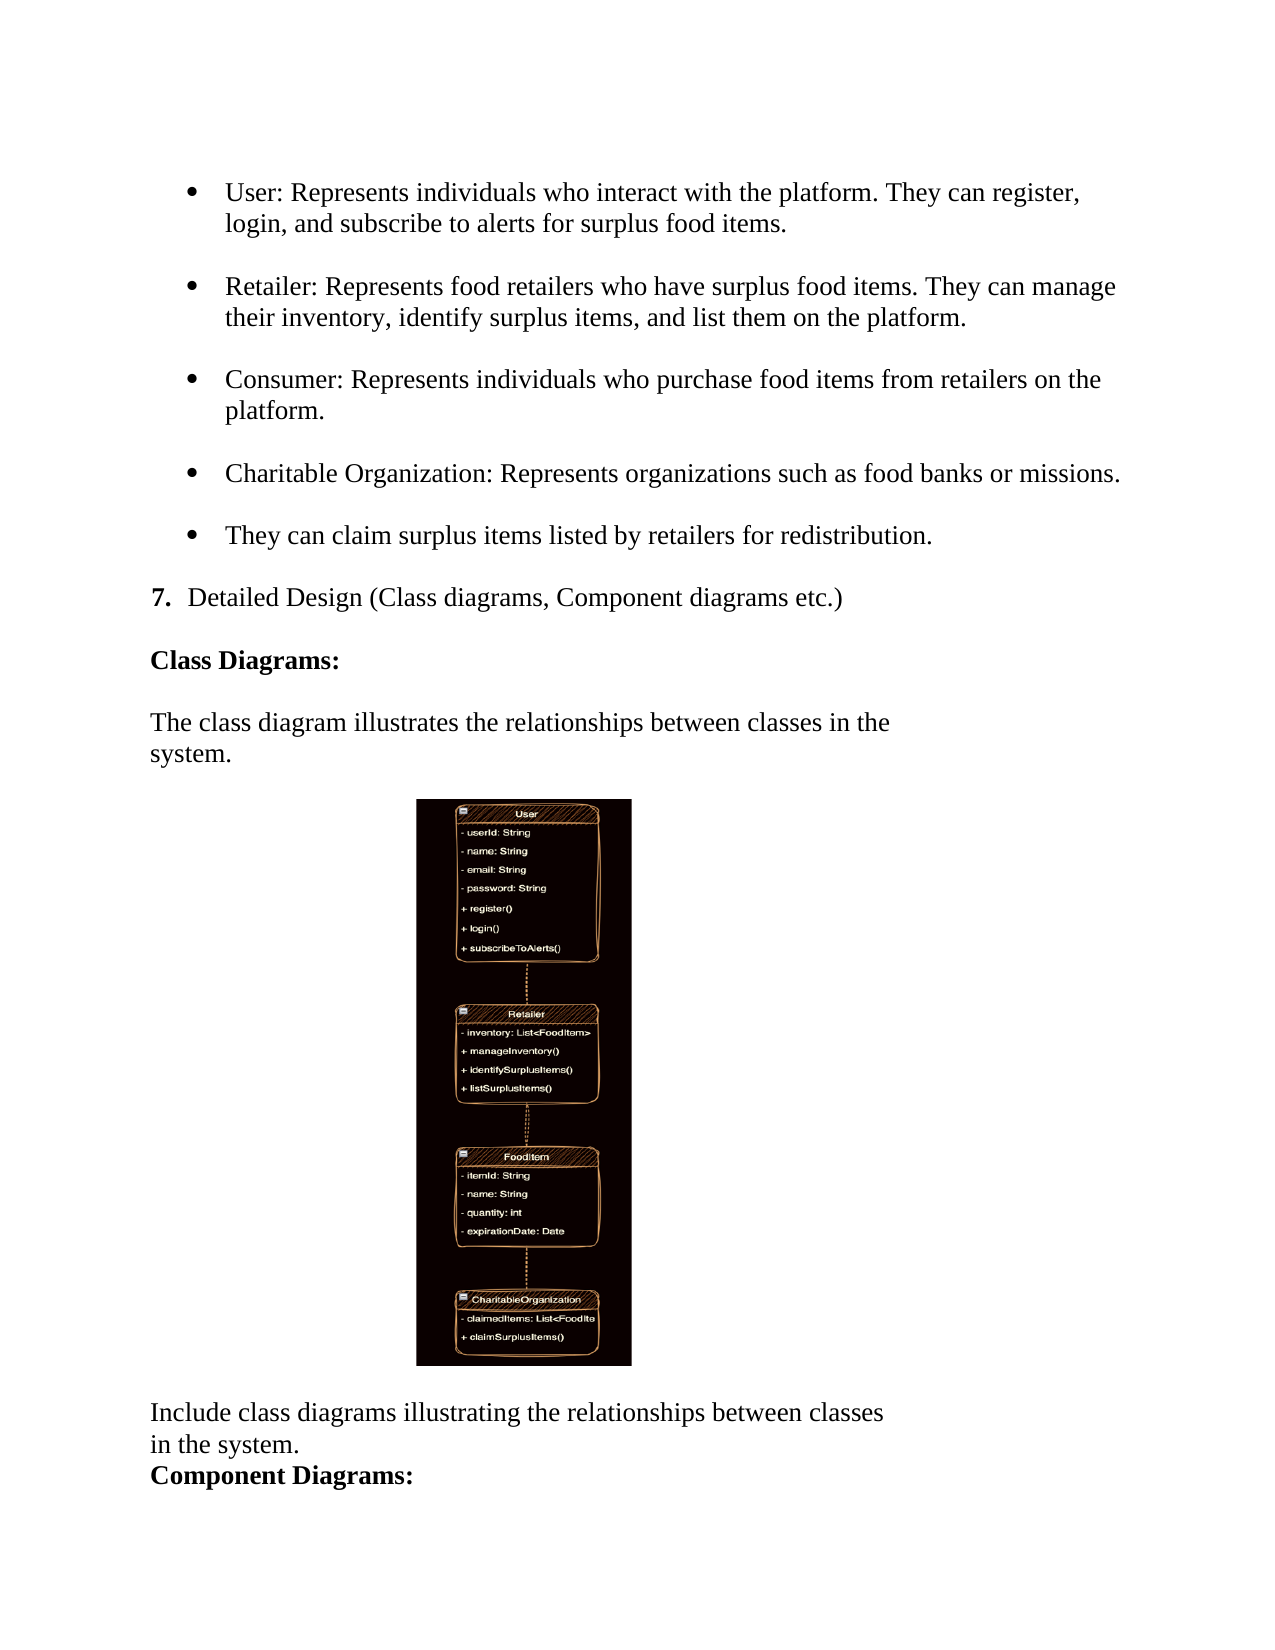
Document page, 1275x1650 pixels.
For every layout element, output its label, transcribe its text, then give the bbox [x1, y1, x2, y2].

text Include class diagrams illustrating the relationships between classes in the system. [150, 1397, 898, 1459]
list They can claim surplus items listed by retailers for redistribution. [187, 519, 1125, 550]
list Charitable Organization: Represents organizations such as food banks or missions. [187, 457, 1125, 488]
text Class Diagrams: [150, 644, 898, 675]
list User: Represents individuals who interact with the platform. They can register, login, and subscribe to alerts for surplus food items. [187, 176, 1125, 238]
list Consumer: Represents individuals who purchase food items from retailers on the platform. [187, 363, 1125, 426]
list Detailed Design (Class diagrams, Component diagrams etc.) [151, 581, 898, 613]
picture [416, 799, 632, 1366]
text Component Diagrams: [150, 1459, 898, 1490]
list Retailer: Represents food retailers who have surplus food items. They can manage their inventory, identify surplus items, and list them on the platform. [187, 269, 1125, 332]
text The class diagram illustrates the relationships between classes in the system. [150, 706, 898, 768]
